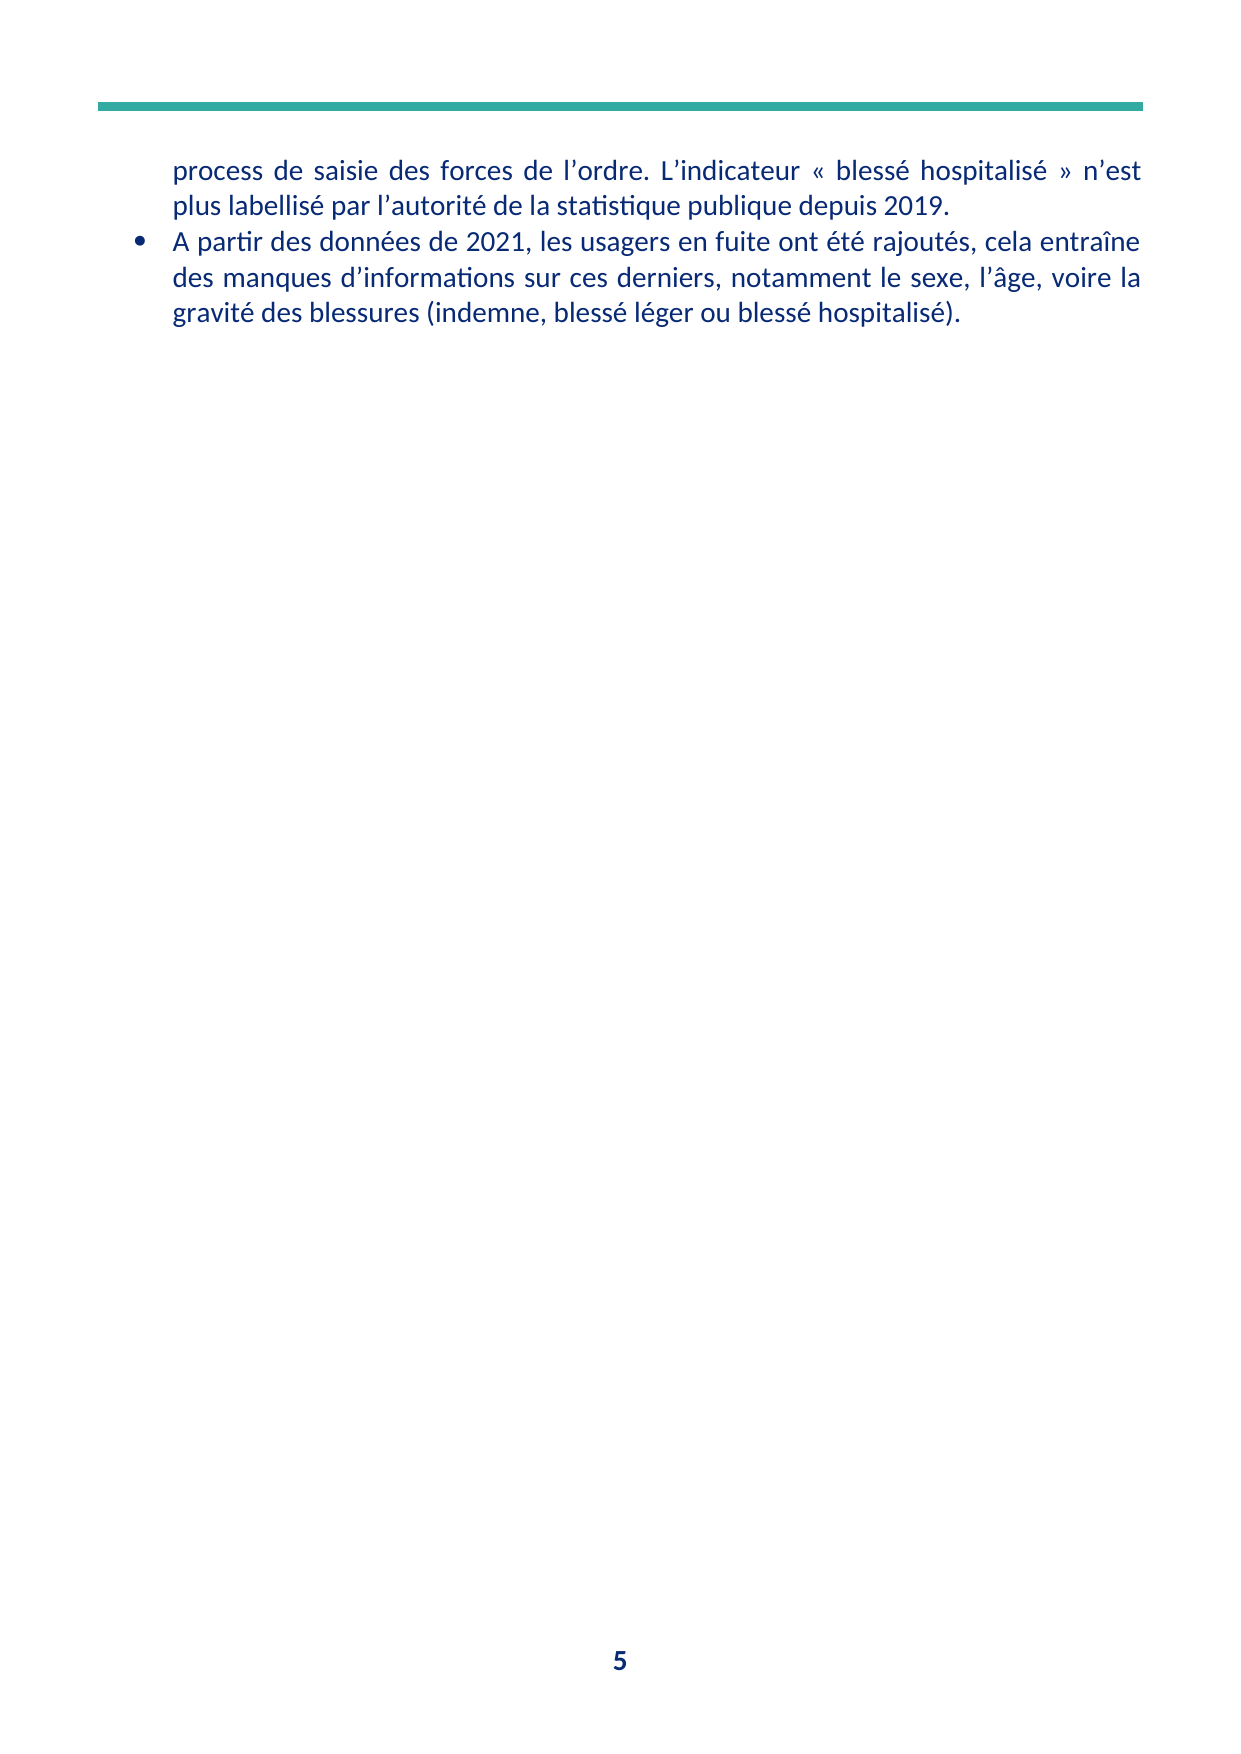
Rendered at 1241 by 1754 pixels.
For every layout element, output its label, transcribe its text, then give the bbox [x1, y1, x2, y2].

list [135, 152, 1143, 223]
list A partir des données de 2021, les usagers en fuite ont été rajoutés, cela entraîne des manques d’informations sur ces derniers, notamment le sexe, l’âge, voire la gravité des blessures (indemne, blessé léger ou blessé hospitalisé). [135, 223, 1143, 330]
